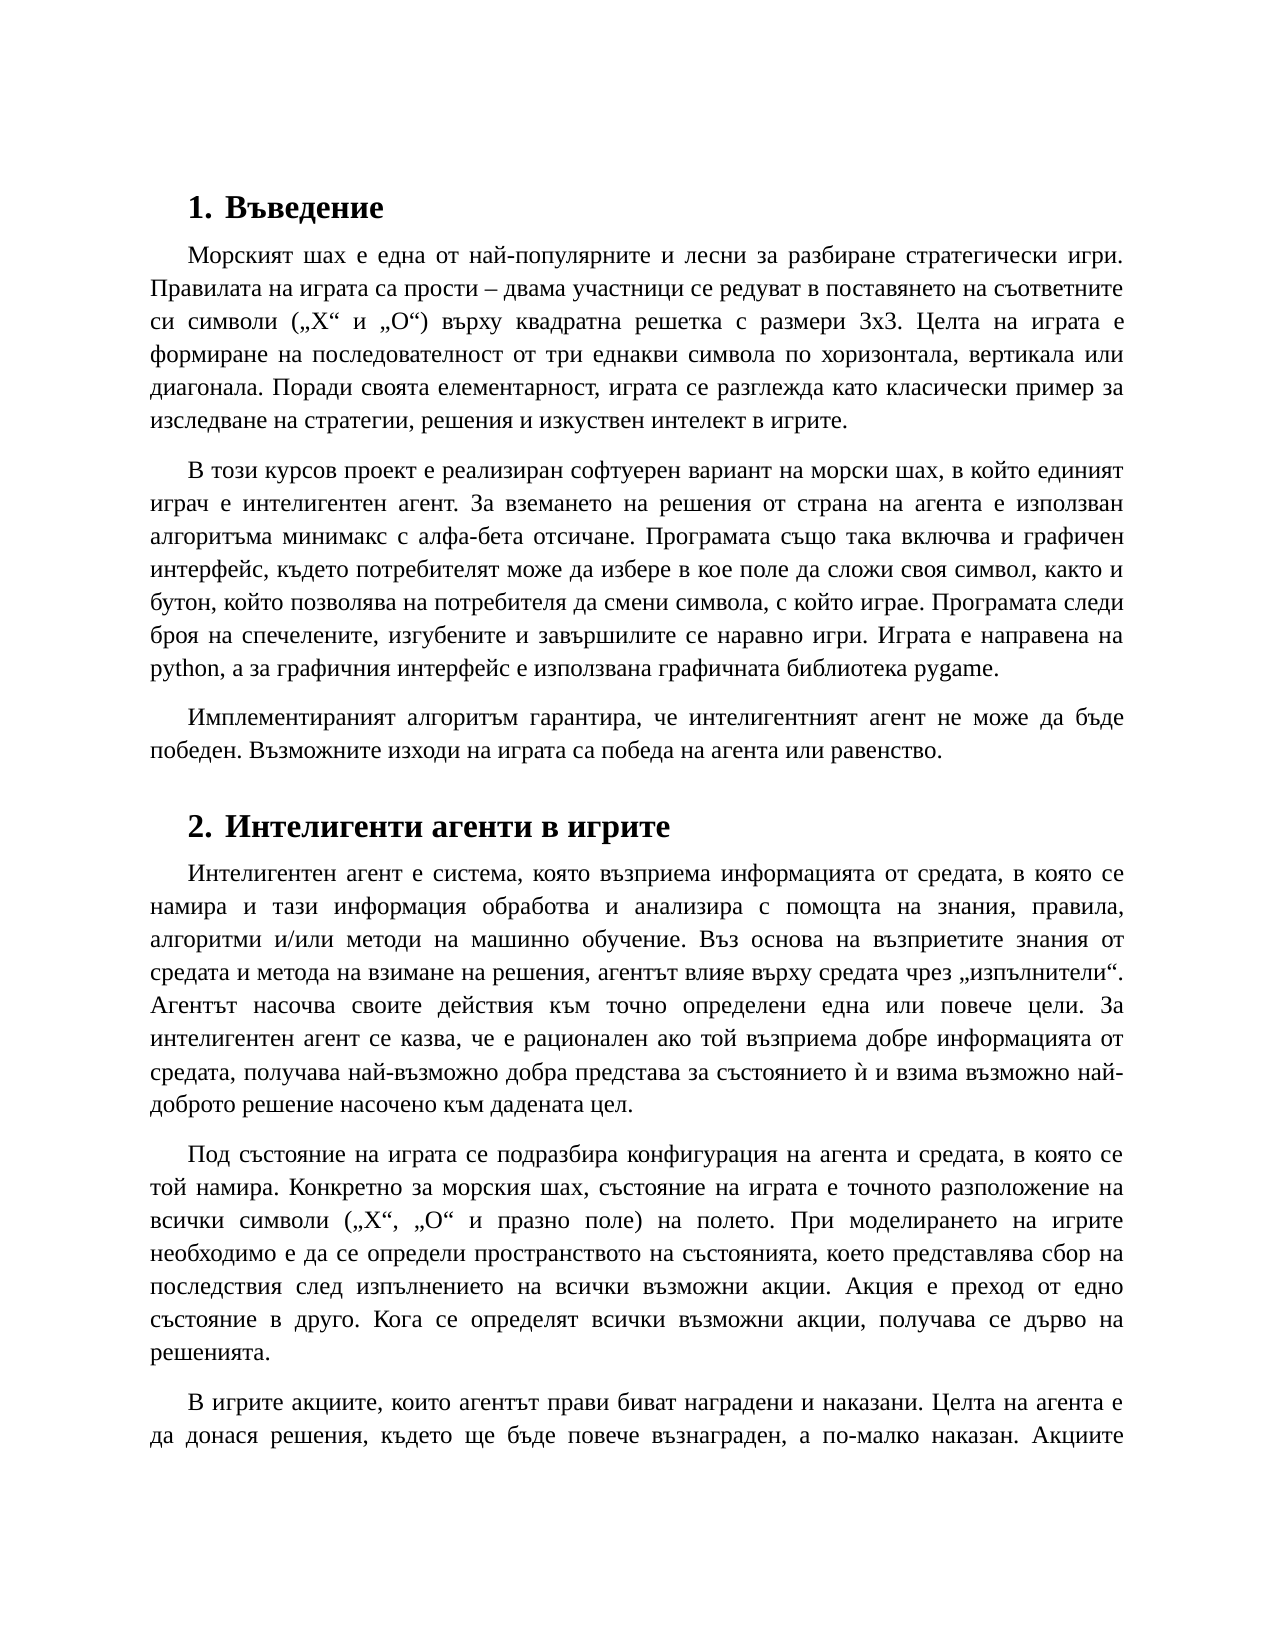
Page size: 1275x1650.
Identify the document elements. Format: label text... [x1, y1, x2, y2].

text Интелигентен агент е система, която възприема информацията от средата, в която се намира и тази информация обработва и анализира с помощта на знания, правила, алгоритми и/или методи на машинно обучение. Въз основа на възприетите знания от средата и метода на взимане на решения, агентът влияе върху средата чрез „изпълнители“. Агентът насочва своите действия към точно определени една или повече цели. За интелигентен агент се казва, че е рационален ако той възприема добре информацията от средата, получава най-възможно добра представа за състоянието ѝ и взима възможно най-доброто решение насочено към дадената цел. [150, 858, 1125, 1118]
subtitle Въведение [187, 187, 1125, 226]
text В този курсов проект е реализиран софтуерен вариант на морски шах, в който единият играч е интелигентен агент. За вземането на решения от страна на агента е използван алгоритъма минимакс с алфа-бета отсичане. Програмата също така включва и графичен интерфейс, където потребителят може да избере в кое поле да сложи своя символ, както и бутон, който позволява на потребителя да смени символа, с който играе. Програмата следи броя на спечелените, изгубените и завършилите се наравно игри. Играта е направена на python, а за графичния интерфейс е използвана графичната библиотека pygame. [150, 455, 1125, 682]
text Морският шах е една от най-популярните и лесни за разбиране стратегически игри. Правилата на играта са прости – двама участници се редуват в поставянето на съответните си символи („X“ и „O“) върху квадратна решетка с размери 3х3. Целта на играта е формиране на последователност от три еднакви символа по хоризонтала, вертикала или диагонала. Поради своята елементарност, играта се разглежда като класически пример за изследване на стратегии, решения и изкуствен интелект в игрите. [150, 240, 1125, 434]
text Под състояние на играта се подразбира конфигурация на агента и средата, в която се той намира. Конкретно за морския шах, състояние на играта е точното разположение на всички символи („Х“, „О“ и празно поле) на полето. При моделирането на игрите необходимо е да се определи пространството на състоянията, което представлява сбор на последствия след изпълнението на всички възможни акции. Акция е преход от едно състояние в друго. Кога се определят всички възможни акции, получава се дърво на решенията. [150, 1139, 1125, 1366]
subtitle Интелигенти агенти в игрите [187, 806, 1125, 844]
text Имплементираният алгоритъм гарантира, че интелигентният агент не може да бъде победен. Възможните изходи на играта са победа на агента или равенство. [150, 702, 1125, 764]
